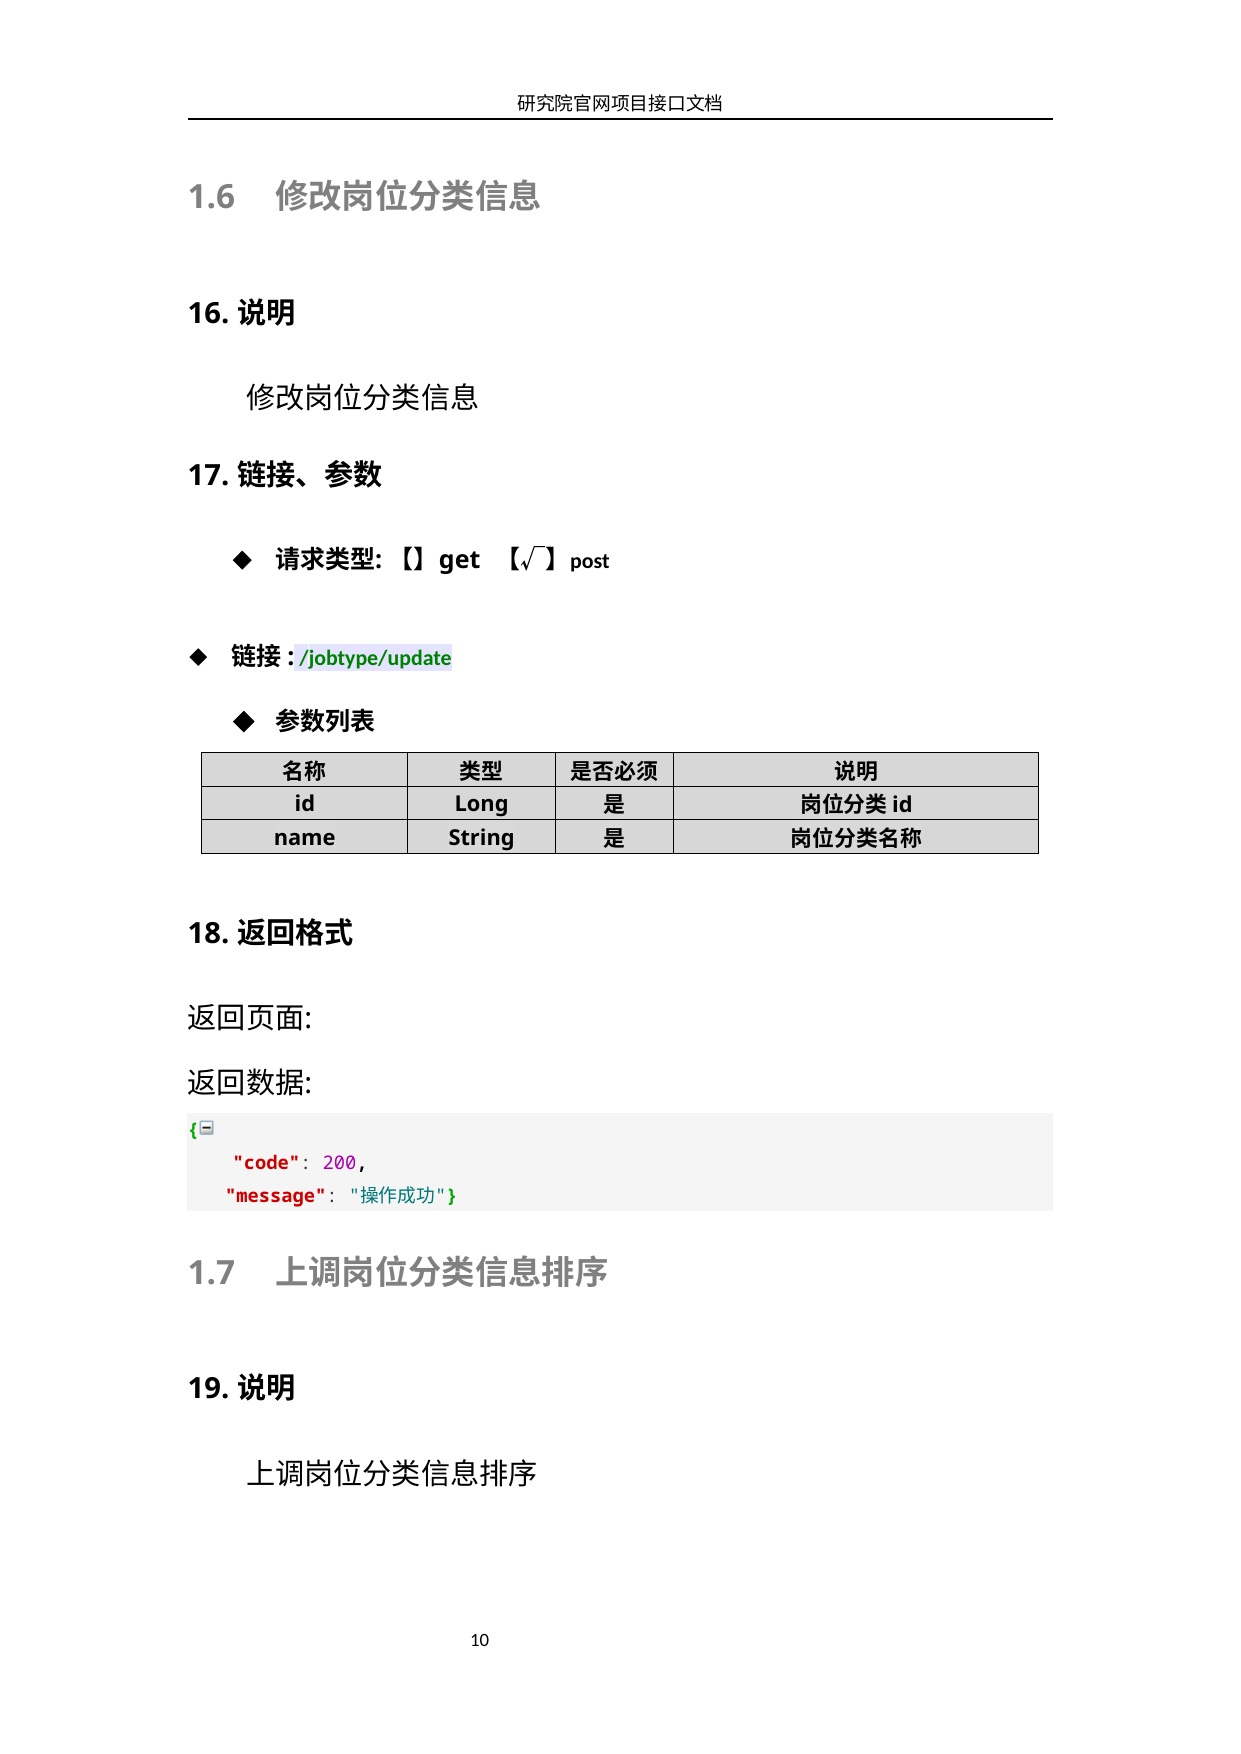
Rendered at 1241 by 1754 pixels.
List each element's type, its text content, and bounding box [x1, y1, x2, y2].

list 链接、参数 [187, 451, 1053, 493]
table_cell name [202, 820, 407, 853]
table_header 名称 [202, 753, 407, 786]
text 返回数据: [187, 1048, 1053, 1113]
text 上调岗位分类信息排序 [187, 1439, 1053, 1504]
text { [187, 1113, 1053, 1146]
table_cell Long [408, 787, 555, 819]
table_cell String [408, 820, 555, 853]
text "code": 200, [187, 1146, 1053, 1178]
table_header 类型 [408, 753, 555, 786]
text "message": "操作成功"} [187, 1178, 1053, 1211]
table_cell 岗位分类id [674, 787, 1038, 819]
list 说明 [187, 1365, 1053, 1407]
list 请求类型: 【】get 【√】post [187, 525, 1053, 590]
table_cell id [202, 787, 407, 819]
table_cell 岗位分类名称 [674, 820, 1038, 853]
text 修改岗位分类信息 [187, 162, 1053, 227]
list 链接 : /jobtype/update [187, 622, 1053, 687]
text 修改岗位分类信息 [187, 363, 1053, 428]
text 上调岗位分类信息排序 [187, 1238, 1053, 1303]
list 返回格式 [187, 909, 1053, 952]
table_header 是否必须 [556, 753, 673, 786]
table_cell 是 [556, 787, 673, 819]
picture [198, 1119, 243, 1137]
list 参数列表 [187, 687, 1053, 752]
table_header 说明 [674, 753, 1038, 786]
text 返回页面: [187, 983, 1053, 1048]
list 说明 [187, 289, 1053, 332]
table_cell 是 [556, 820, 673, 853]
